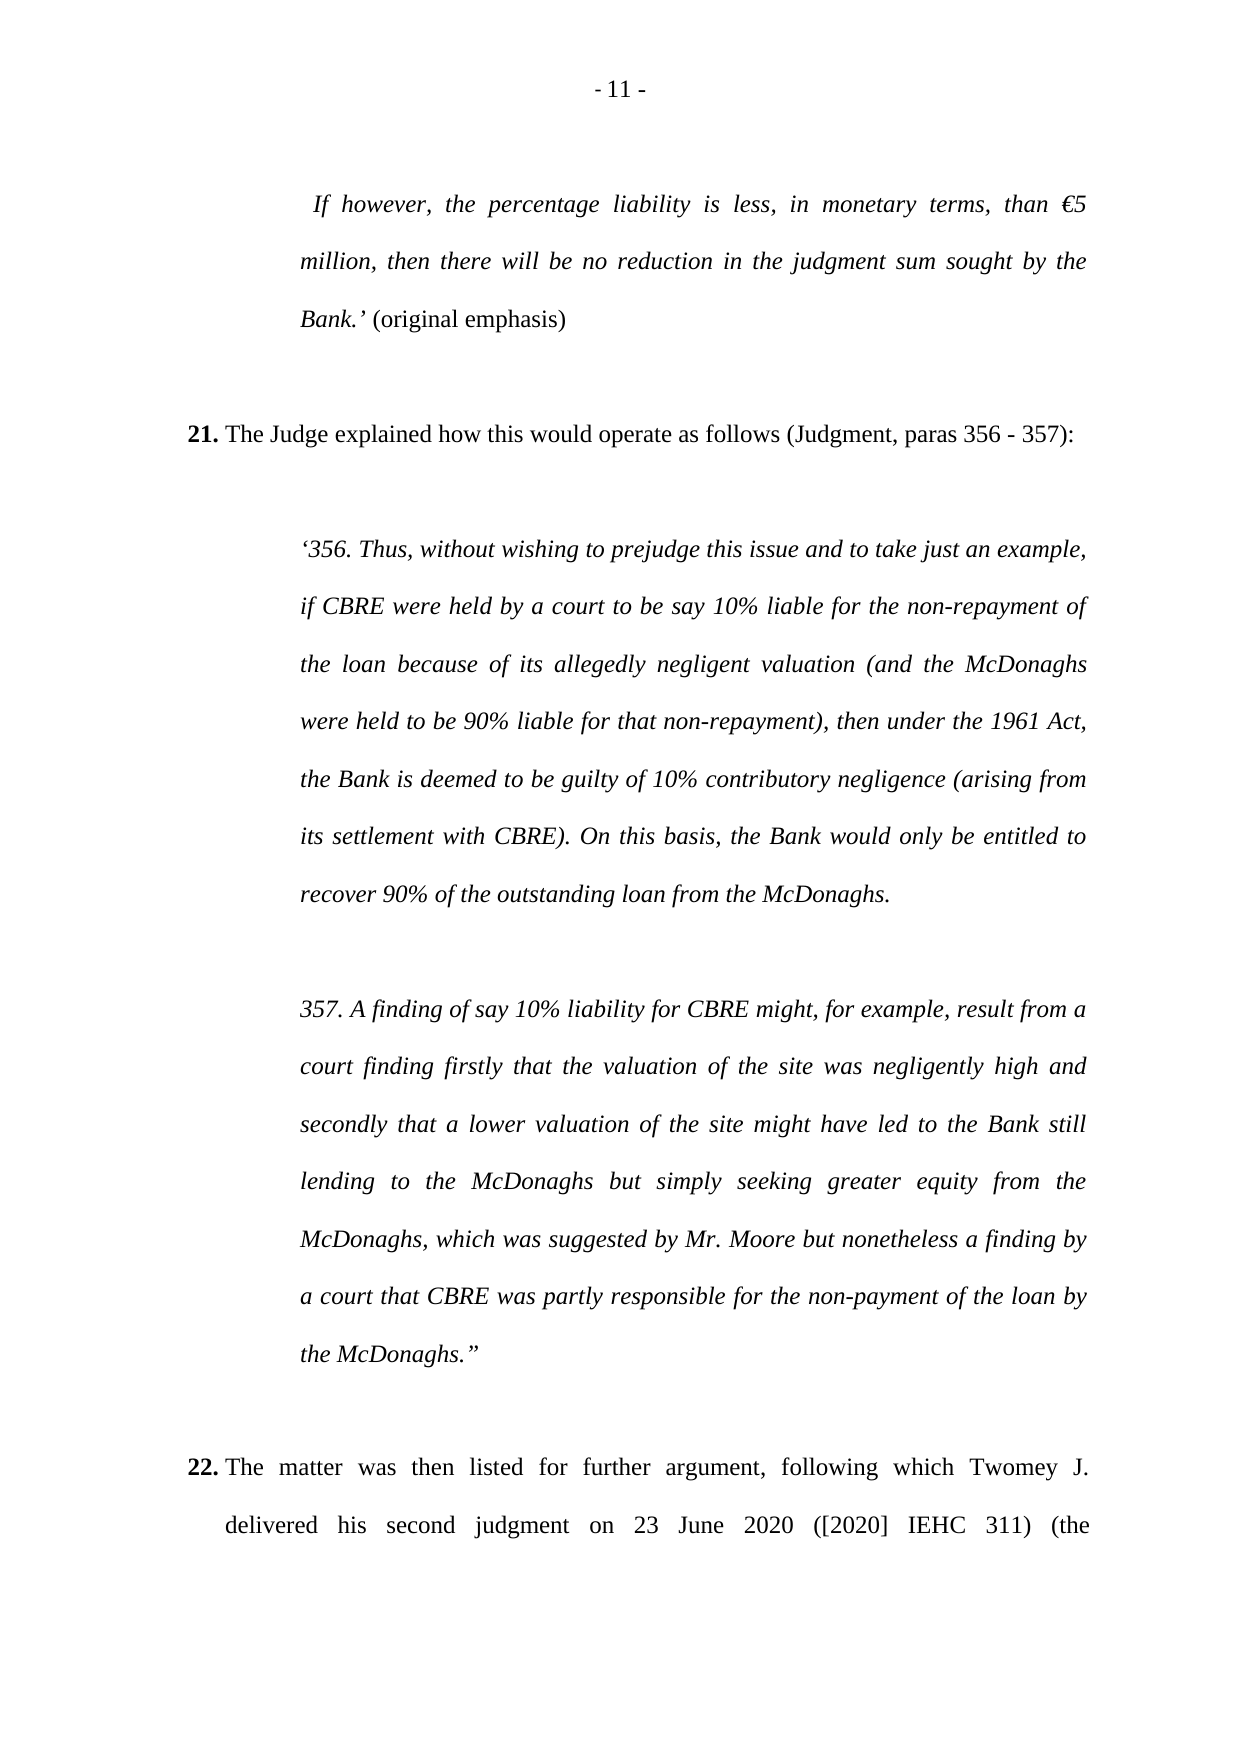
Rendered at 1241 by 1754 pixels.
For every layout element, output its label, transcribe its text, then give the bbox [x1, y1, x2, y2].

list If however, the percentage liability is less, in monetary terms, than €5 million, then there will be no reduction in the judgment sum sought by the Bank.’ (original emphasis) [300, 189, 1090, 333]
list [187, 1452, 1090, 1539]
list The Judge explained how this would operate as follows (Judgment, paras 356 - 357): [187, 419, 1090, 448]
list ‘356. Thus, without wishing to prejudge this issue and to take just an example, if CBRE were held by a court to be say 10% liable for the non-repayment of the loan because of its allegedly negligent valuation (and the McDonaghs were held to be 90% liable for that non-repayment), then under the 1961 Act, the Bank is deemed to be guilty of 10% contributory negligence (arising from its settlement with CBRE). On this basis, the Bank would only be entitled to recover 90% of the outstanding loan from the McDonaghs. [300, 534, 1090, 908]
list 357. A finding of say 10% liability for CBRE might, for example, result from a court finding firstly that the valuation of the site was negligently high and secondly that a lower valuation of the site might have led to the Bank still lending to the McDonaghs but simply seeking greater equity from the McDonaghs, which was suggested by Mr. Moore but nonetheless a finding by a court that CBRE was partly responsible for the non-payment of the loan by the McDonaghs.” [300, 994, 1090, 1368]
